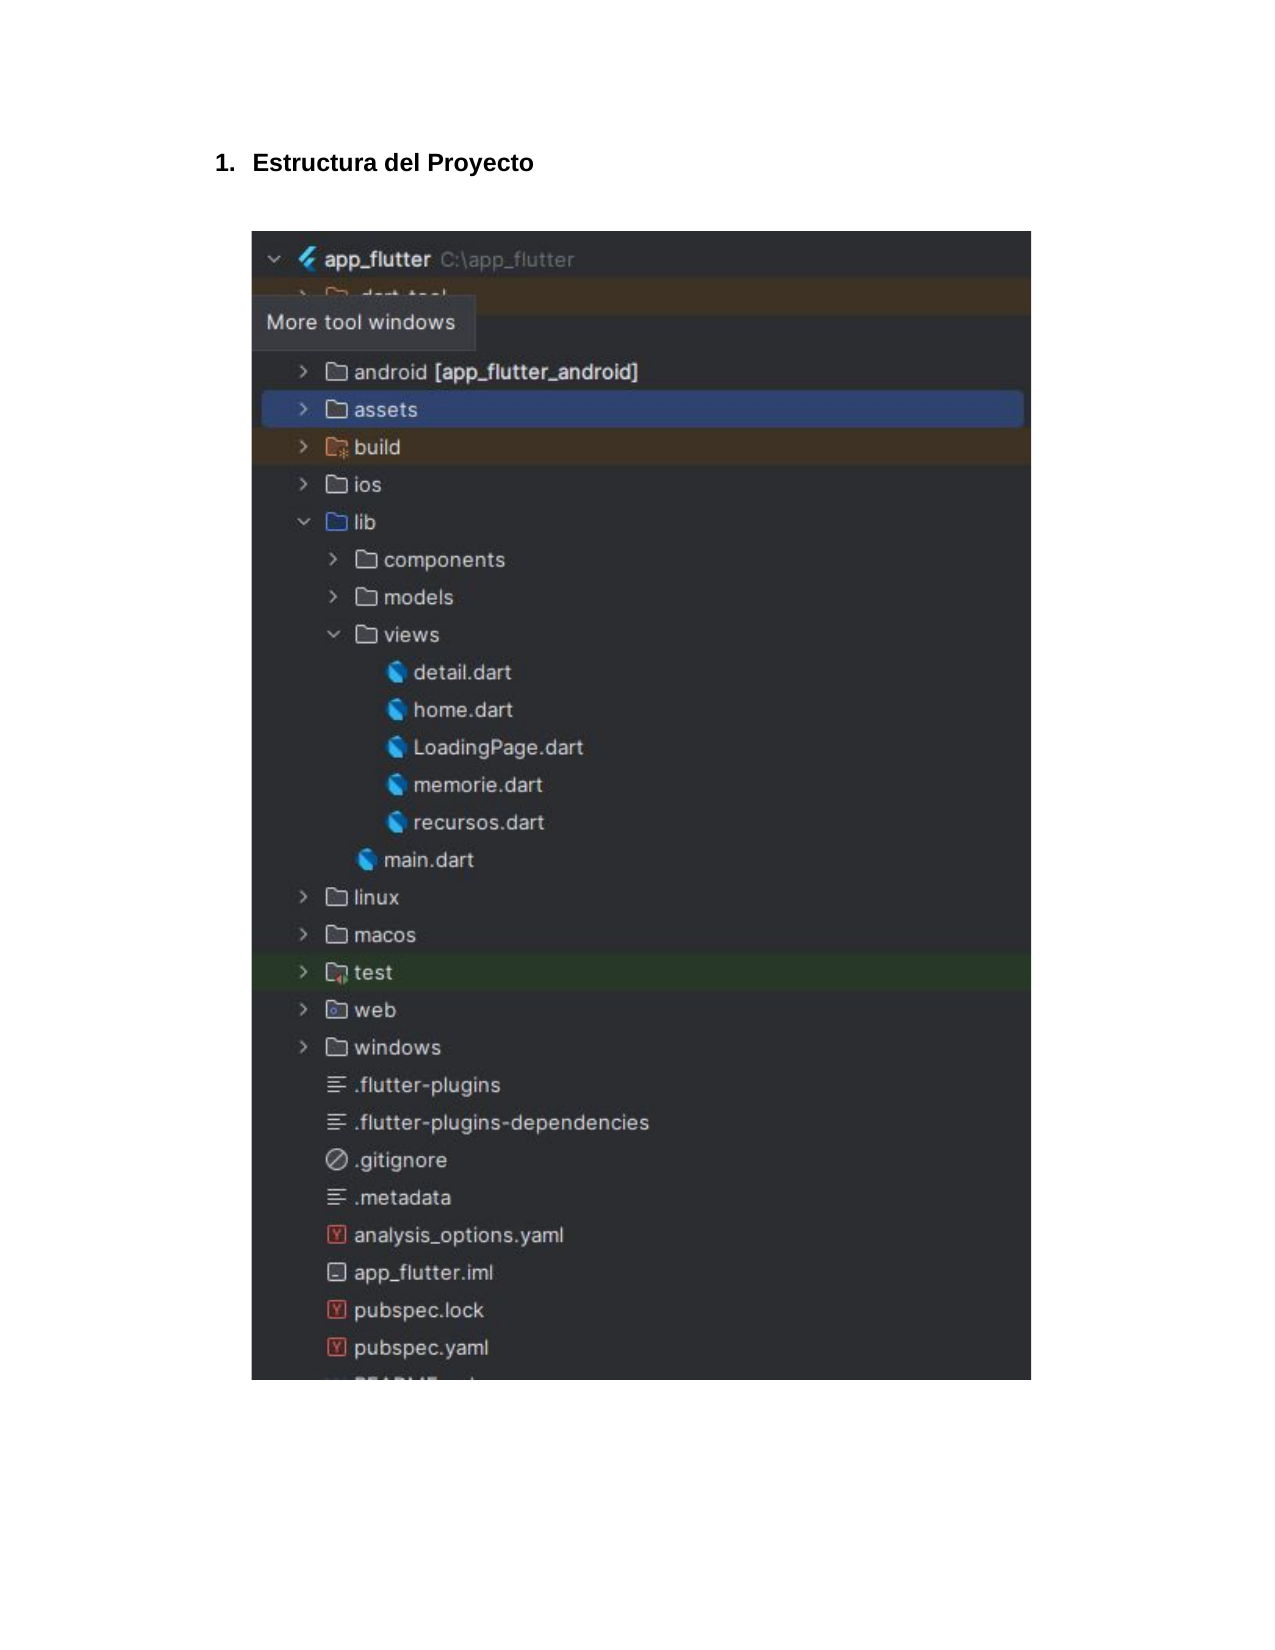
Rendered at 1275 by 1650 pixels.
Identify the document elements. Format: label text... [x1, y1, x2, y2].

picture [251, 231, 1032, 1380]
list Estructura del Proyecto [215, 148, 1098, 176]
